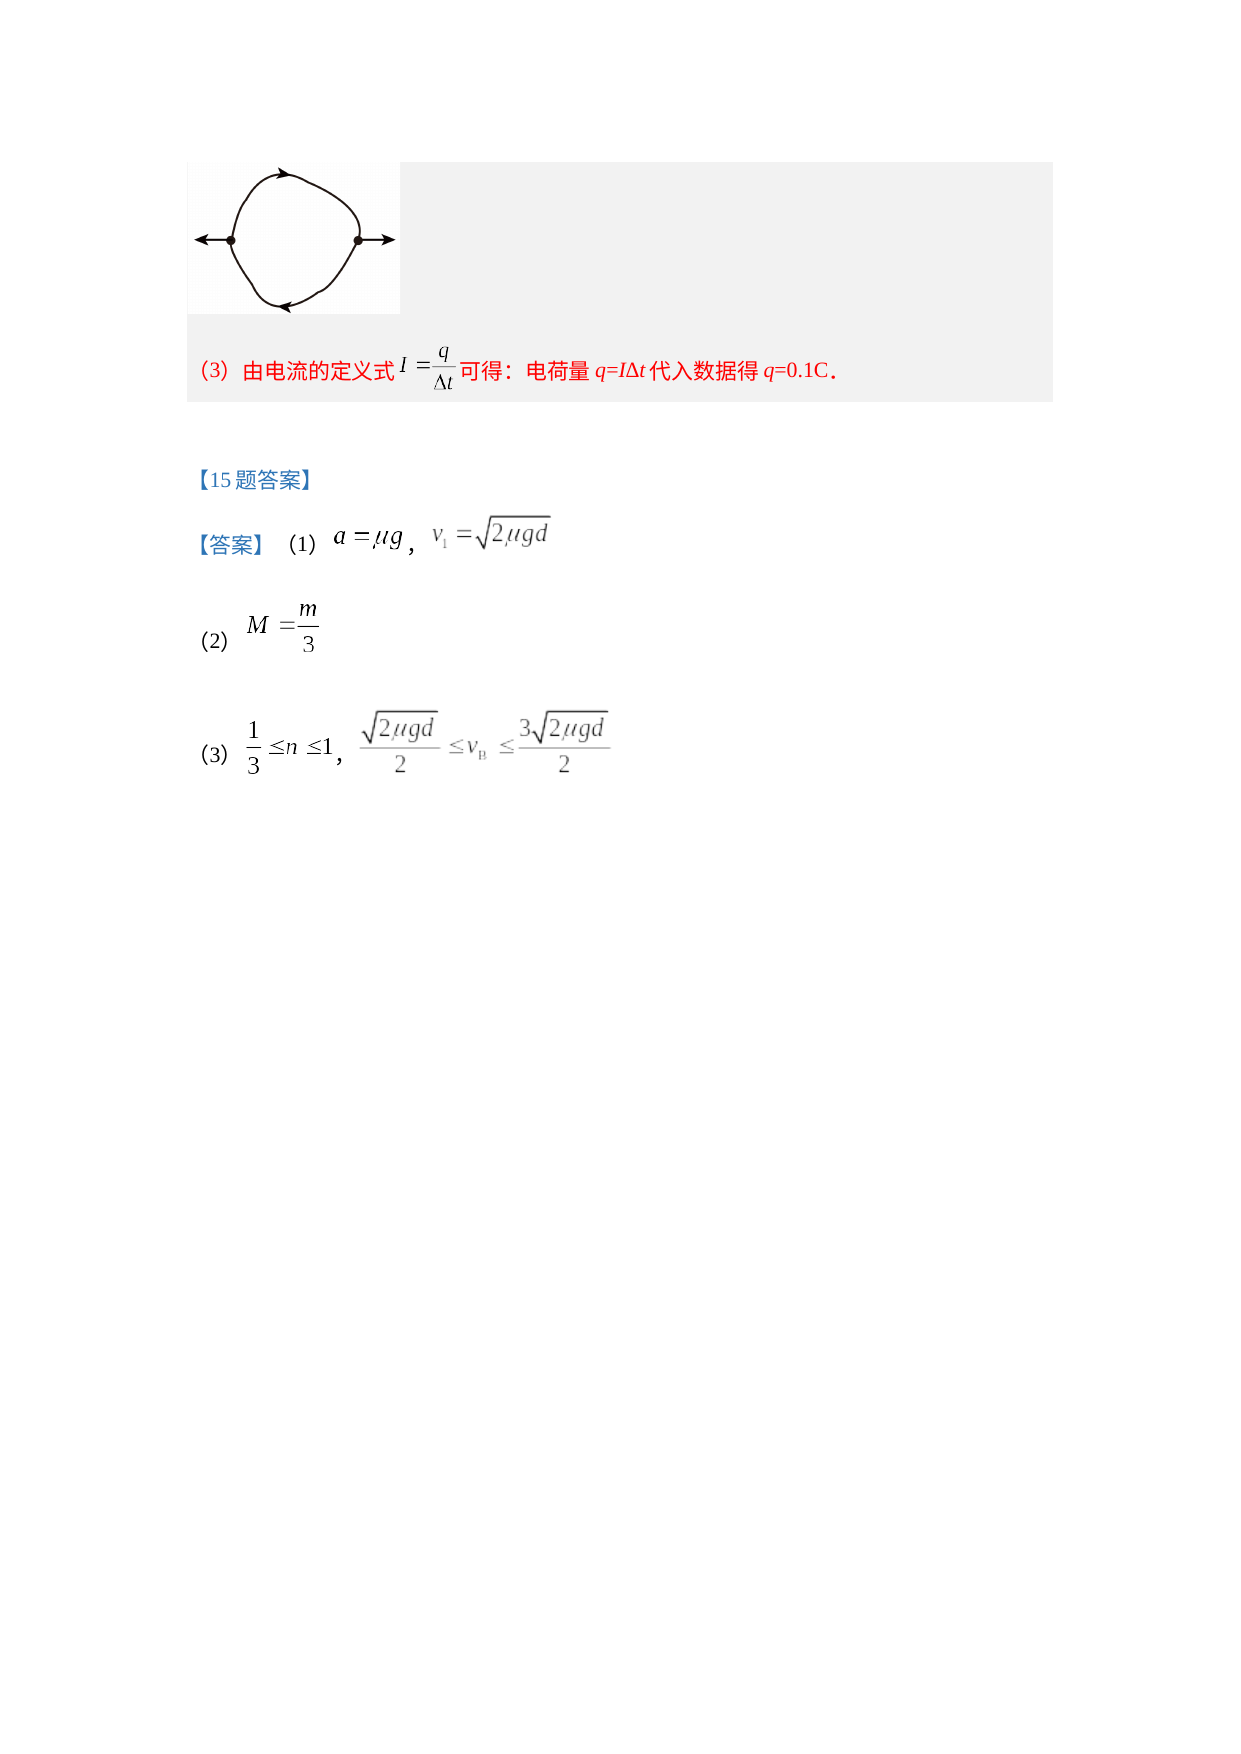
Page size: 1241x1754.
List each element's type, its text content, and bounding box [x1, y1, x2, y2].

text （2） [187, 592, 1053, 690]
text （3）， [187, 706, 1053, 803]
picture [187, 162, 400, 314]
text 【答案】（1）， [187, 511, 1053, 576]
text 【15题答案】 [187, 463, 1053, 496]
text （3）由电流的定义式可得：电荷量q=I∆t代入数据得q=0.1C． [187, 337, 1053, 402]
